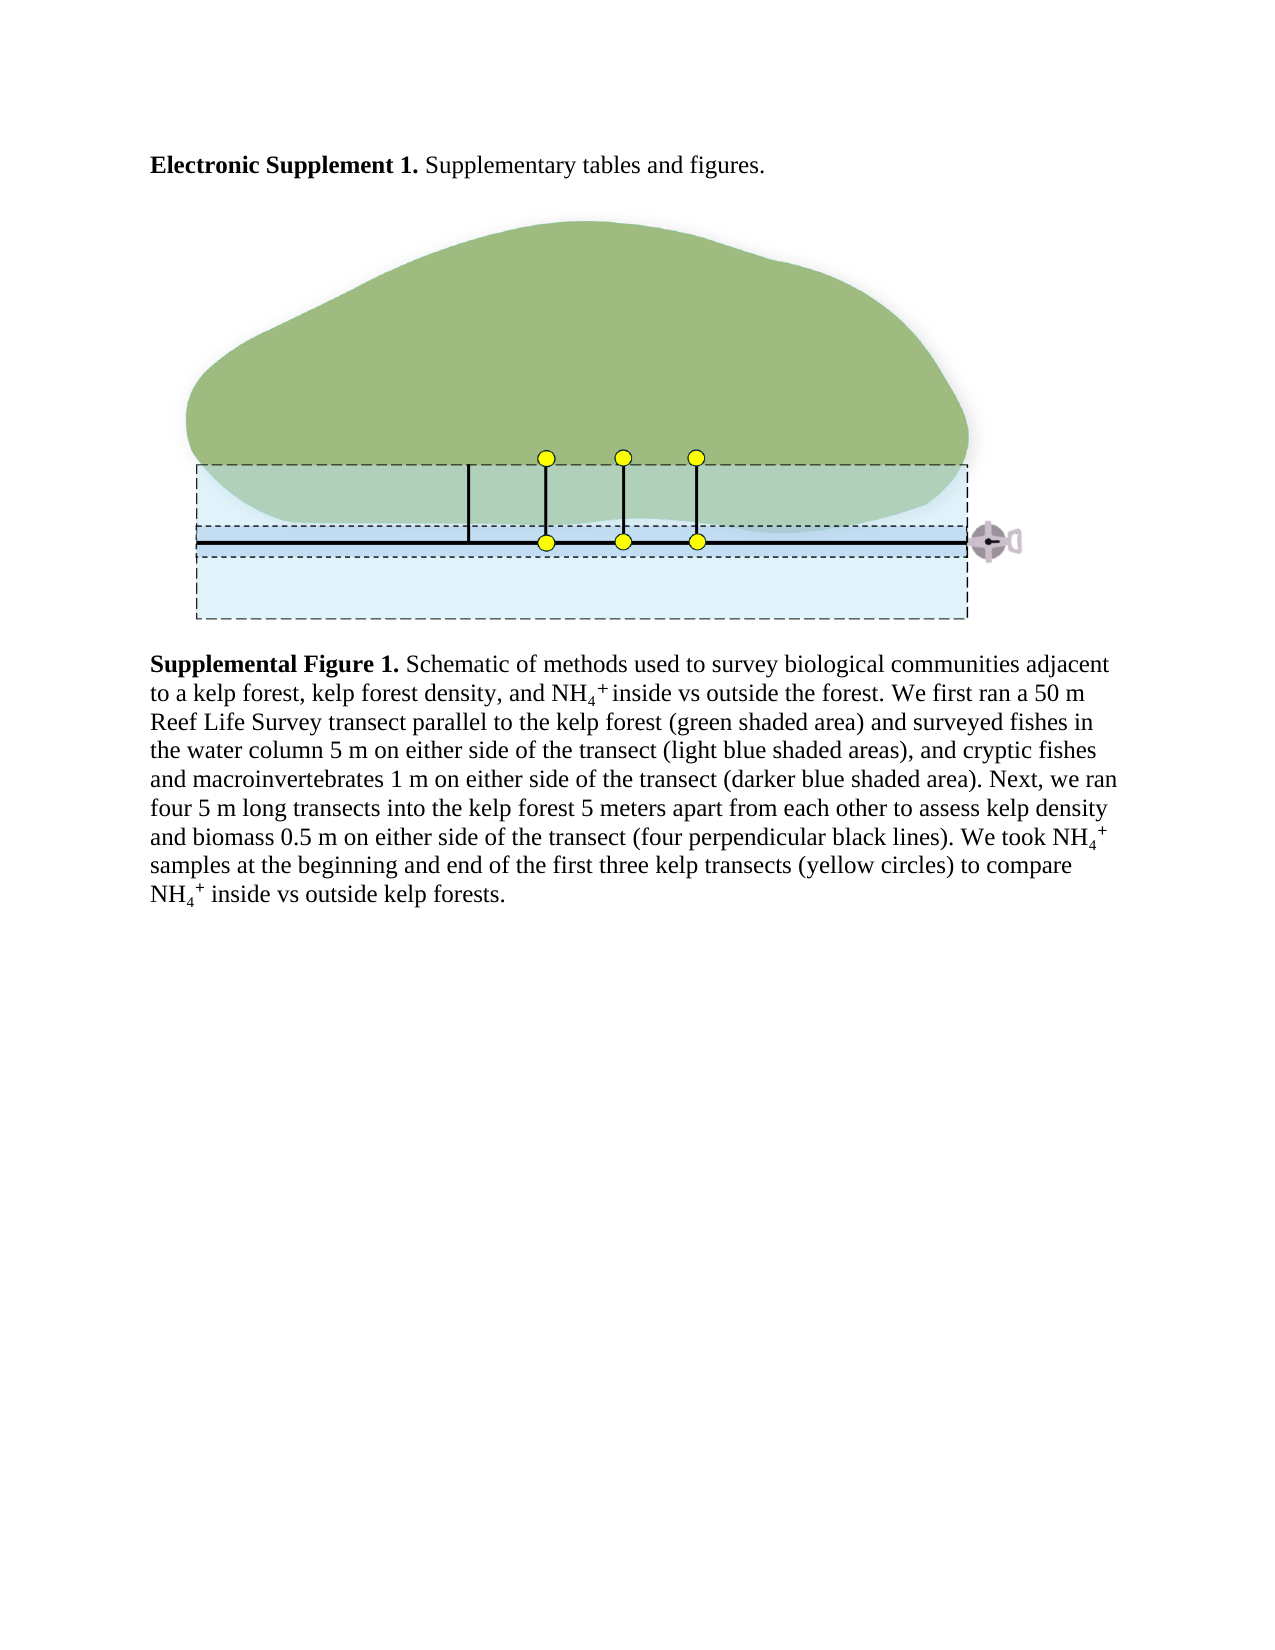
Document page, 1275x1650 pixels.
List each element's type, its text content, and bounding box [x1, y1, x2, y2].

picture [150, 207, 1028, 621]
text Electronic Supplement 1. Supplementary tables and figures. [150, 150, 1125, 179]
text Supplemental Figure 1. Schematic of methods used to survey biological communities adjacent to a kelp forest, kelp forest density, and NH₄⁺ inside vs outside the forest. We first ran a 50 m Reef Life Survey transect parallel to the kelp forest (green shaded area) and surveyed fishes in the water column 5 m on either side of the transect (light blue shaded areas), and cryptic fishes and macroinvertebrates 1 m on either side of the transect (darker blue shaded area). Next, we ran four 5 m long transects into the kelp forest 5 meters apart from each other to assess kelp density and biomass 0.5 m on either side of the transect (four perpendicular black lines). We took NH₄⁺ samples at the beginning and end of the first three kelp transects (yellow circles) to compare NH₄⁺ inside vs outside kelp forests. [150, 649, 1125, 908]
